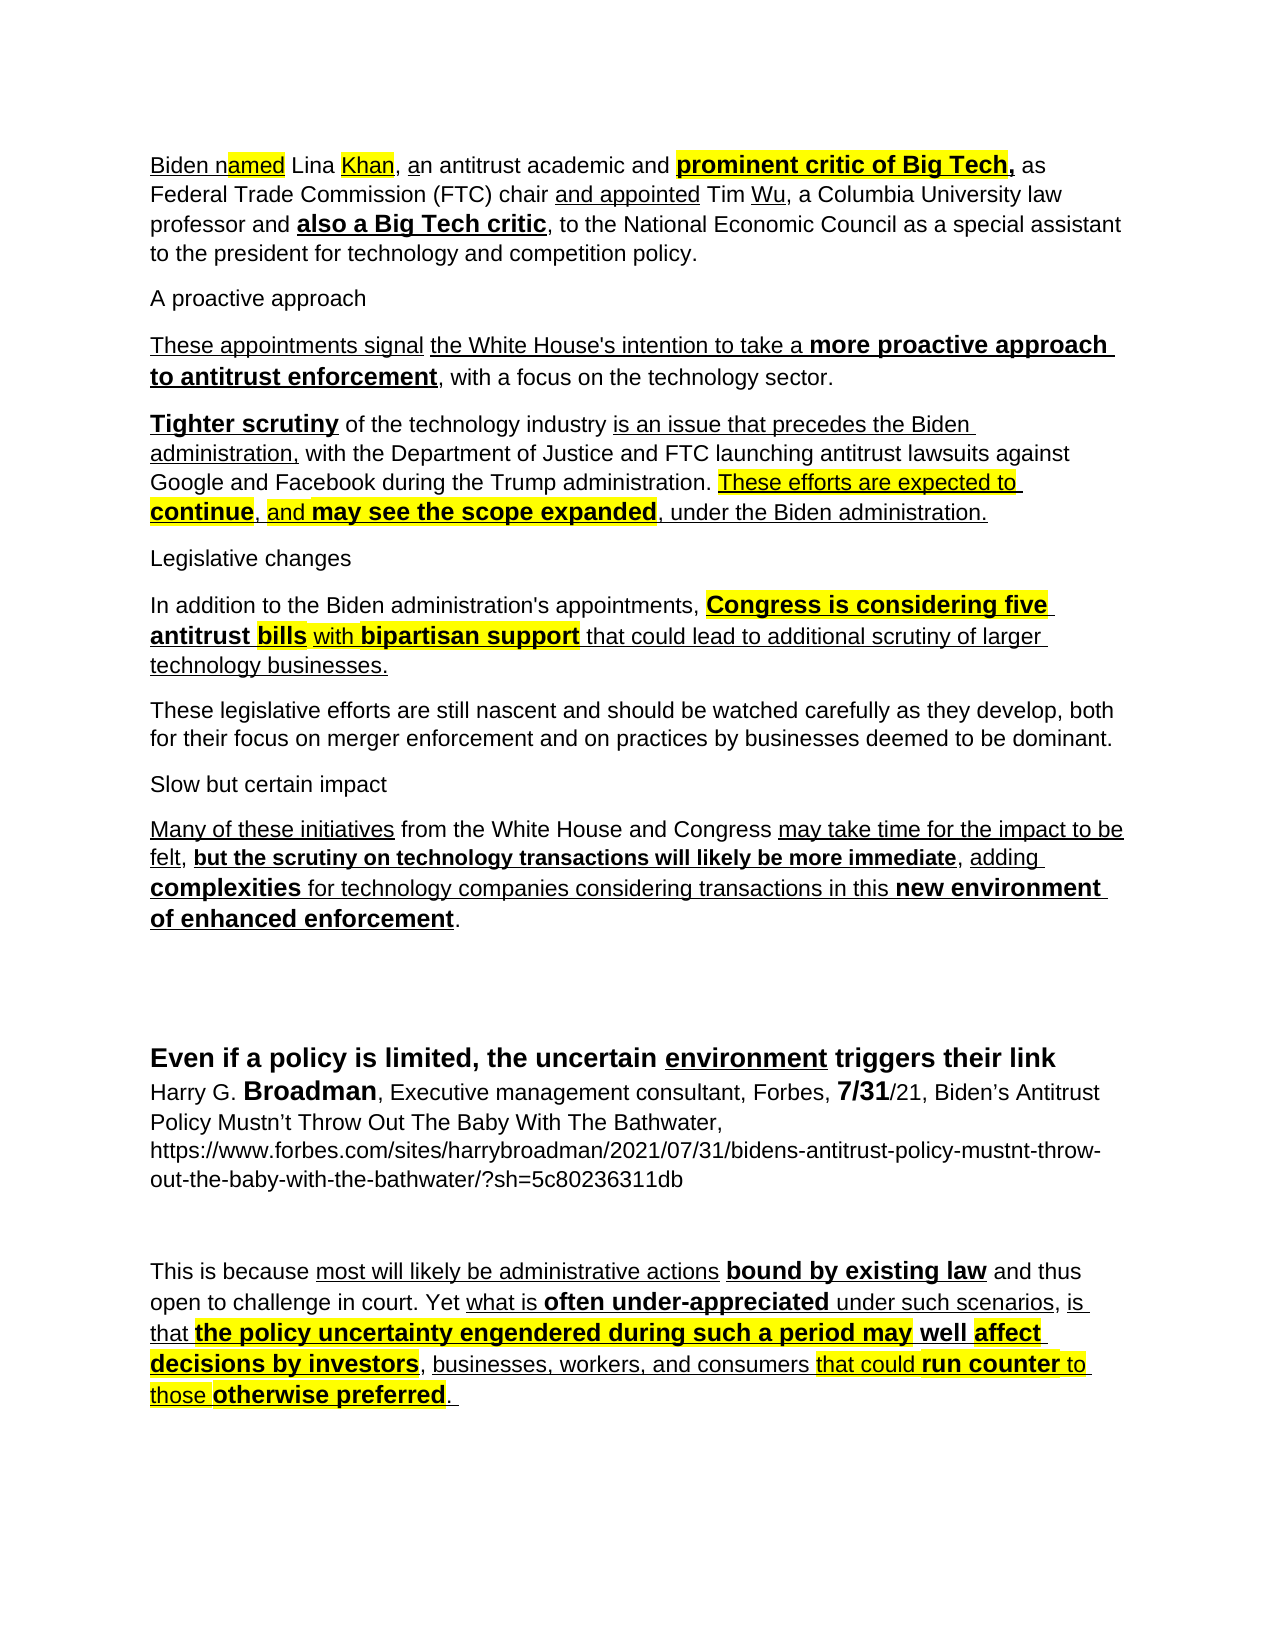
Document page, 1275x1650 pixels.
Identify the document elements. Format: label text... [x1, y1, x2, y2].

text Tighter scrutiny of the technology industry is an issue that precedes the Biden administration, with the Department of Justice and FTC launching antitrust lawsuits against Google and Facebook during the Trump administration. These efforts are expected to continue, and may see the scope expanded, under the Biden administration. [150, 409, 1125, 526]
text Harry G. Broadman, Executive management consultant, Forbes, 7/31/21, Biden’s Antitrust Policy Mustn’t Throw Out The Baby With The Bathwater, https://www.forbes.com/sites/harrybroadman/2021/07/31/bidens-antitrust-policy-mustnt-throw-out-the-baby-with-the-bathwater/?sh=5c80236311db [150, 1075, 1125, 1192]
subtitle Even if a policy is limited, the uncertain environment triggers their link [150, 1042, 1125, 1073]
text Slow but certain impact [150, 771, 1125, 797]
text Legislative changes [150, 545, 1125, 571]
text These legislative efforts are still nascent and should be watched carefully as they develop, both for their focus on merger enforcement and on practices by businesses deemed to be dominant. [150, 697, 1125, 752]
text These appointments signal the White House's intention to take a more proactive approach to antitrust enforcement, with a focus on the technology sector. [150, 331, 1125, 390]
text A proactive approach [150, 285, 1125, 312]
text This is because most will likely be administrative actions bound by existing law and thus open to challenge in court. Yet what is often under-appreciated under such scenarios, is that the policy uncertainty engendered during such a period may well affect decisions by investors, businesses, workers, and consumers that could run counter to those otherwise preferred. [150, 1256, 1125, 1409]
text In addition to the Biden administration's appointments, Congress is considering five antitrust bills with bipartisan support that could lead to additional scrutiny of larger technology businesses. [150, 590, 1125, 678]
text Many of these initiatives from the White House and Congress may take time for the impact to be felt, but the scrutiny on technology transactions will likely be more immediate, adding complexities for technology companies considering transactions in this new environment of enhanced enforcement. [150, 816, 1125, 932]
text Biden named Lina Khan, an antitrust academic and prominent critic of Big Tech, as Federal Trade Commission (FTC) chair and appointed Tim Wu, a Columbia University law professor and also a Big Tech critic, to the National Economic Council as a special assistant to the president for technology and competition policy. [150, 150, 1125, 267]
